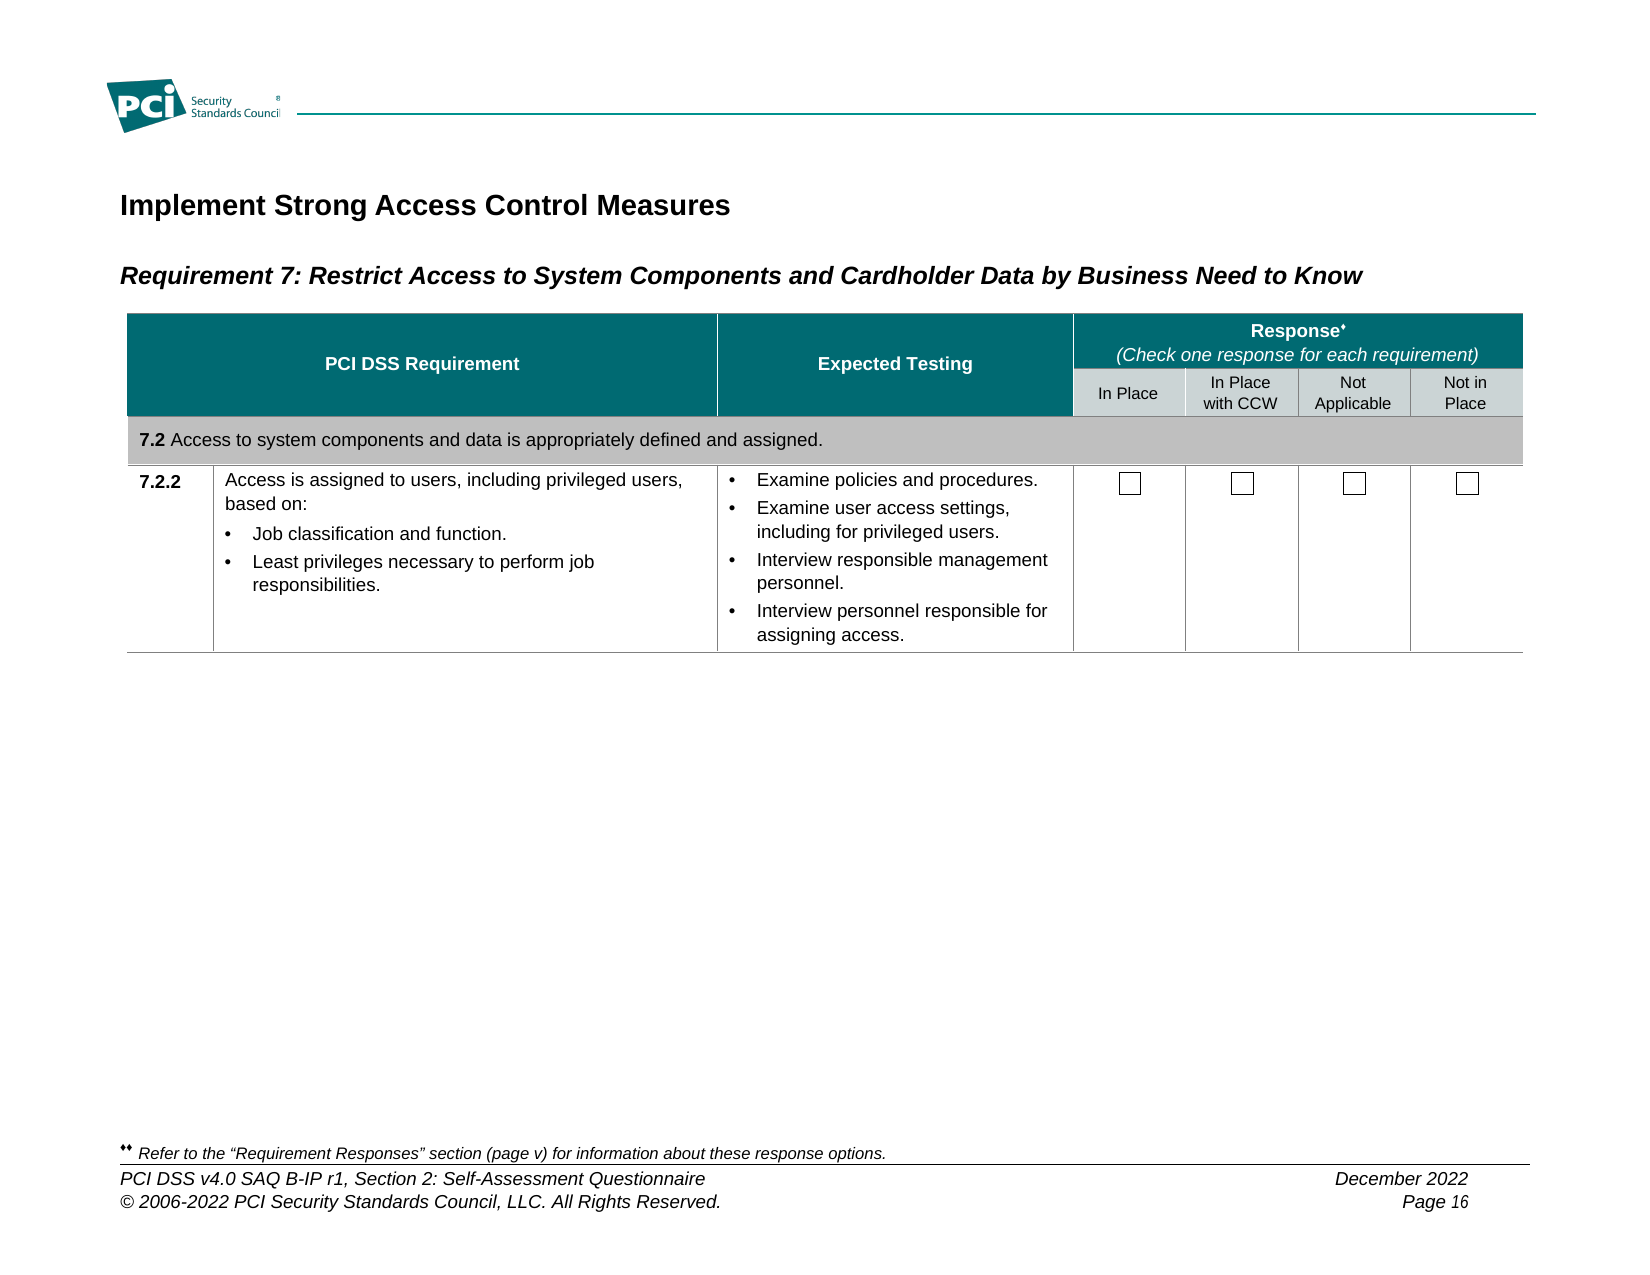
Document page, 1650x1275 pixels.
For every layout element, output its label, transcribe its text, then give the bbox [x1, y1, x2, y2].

table_header PCI DSS Requirement [127, 314, 717, 416]
table_cell Examine policies and procedures. Examine user access settings, including for privileged users. Interview responsible management personnel. Interview personnel responsible for assigning access. [718, 466, 1073, 651]
table_cell In Place with CCW [1186, 369, 1298, 416]
table_cell Not in Place [1411, 369, 1523, 416]
table_cell 7.2.2 [127, 466, 213, 651]
table_header Response♦ (Check one response for each requirement) [1074, 314, 1523, 368]
subtitle Requirement 7: Restrict Access to System Components and Cardholder Data by Business Need to Know [120, 261, 1530, 290]
table_cell Not Applicable [1299, 369, 1410, 416]
table_cell [1074, 466, 1185, 651]
table_cell [1411, 466, 1523, 651]
table_cell Access is assigned to users, including privileged users, based on: Job classification and function. Least privileges necessary to perform job responsibilities. [214, 466, 717, 651]
table_cell [1299, 466, 1410, 651]
table_cell [1186, 466, 1298, 651]
table_header Expected Testing [718, 314, 1073, 416]
table_cell 7.2 Access to system components and data is appropriately defined and assigned. [128, 417, 1523, 464]
table_cell In Place [1074, 369, 1185, 416]
picture [106, 79, 281, 133]
subtitle Implement Strong Access Control Measures [120, 187, 1530, 221]
